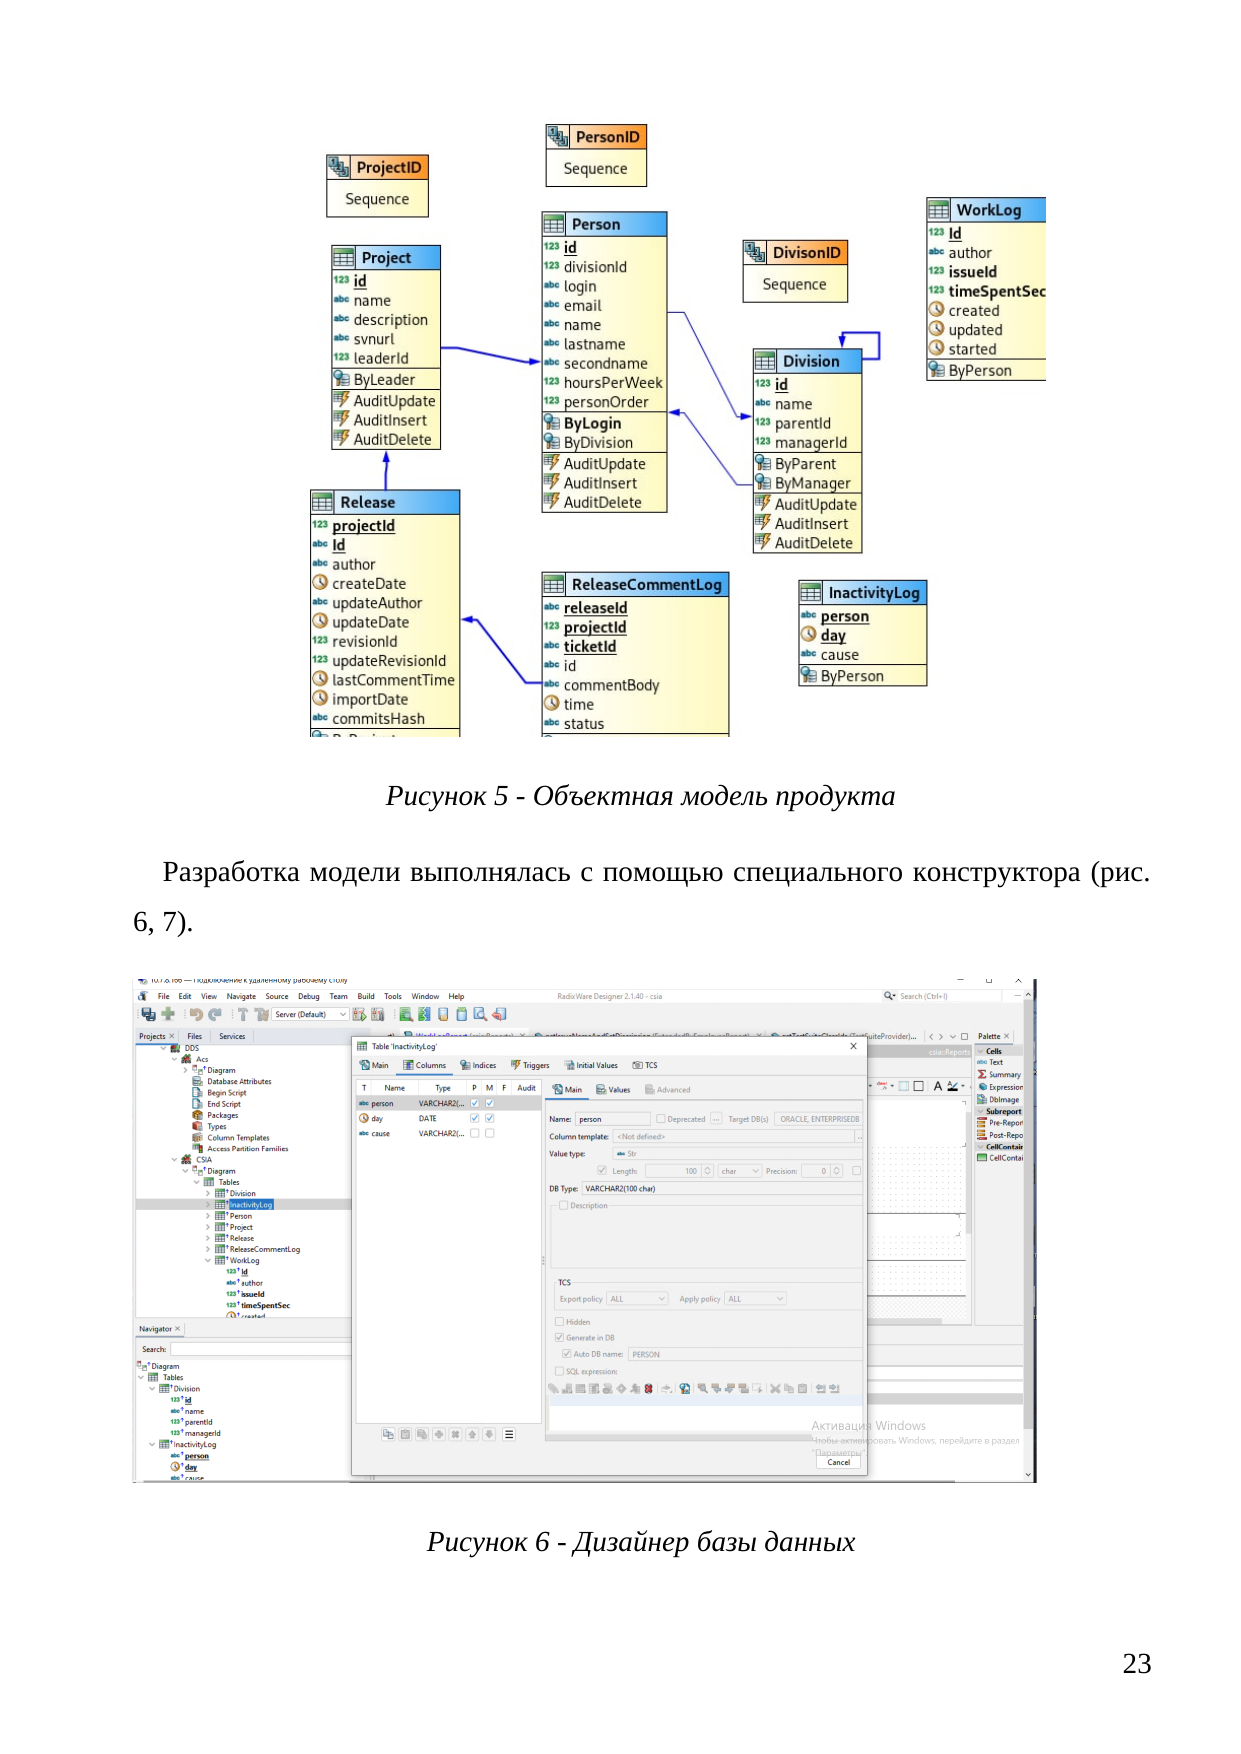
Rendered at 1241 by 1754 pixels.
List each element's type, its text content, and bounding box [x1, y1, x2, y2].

text Разработка модели выполнялась с помощью специального конструктора (рис. 6, 7). [133, 854, 1152, 938]
picture [238, 118, 1046, 737]
text Рисунок 6 - Дизайнер базы данных [133, 1524, 1152, 1558]
text Рисунок 5 - Объектная модель продукта [133, 778, 1152, 812]
picture [132, 979, 1037, 1483]
